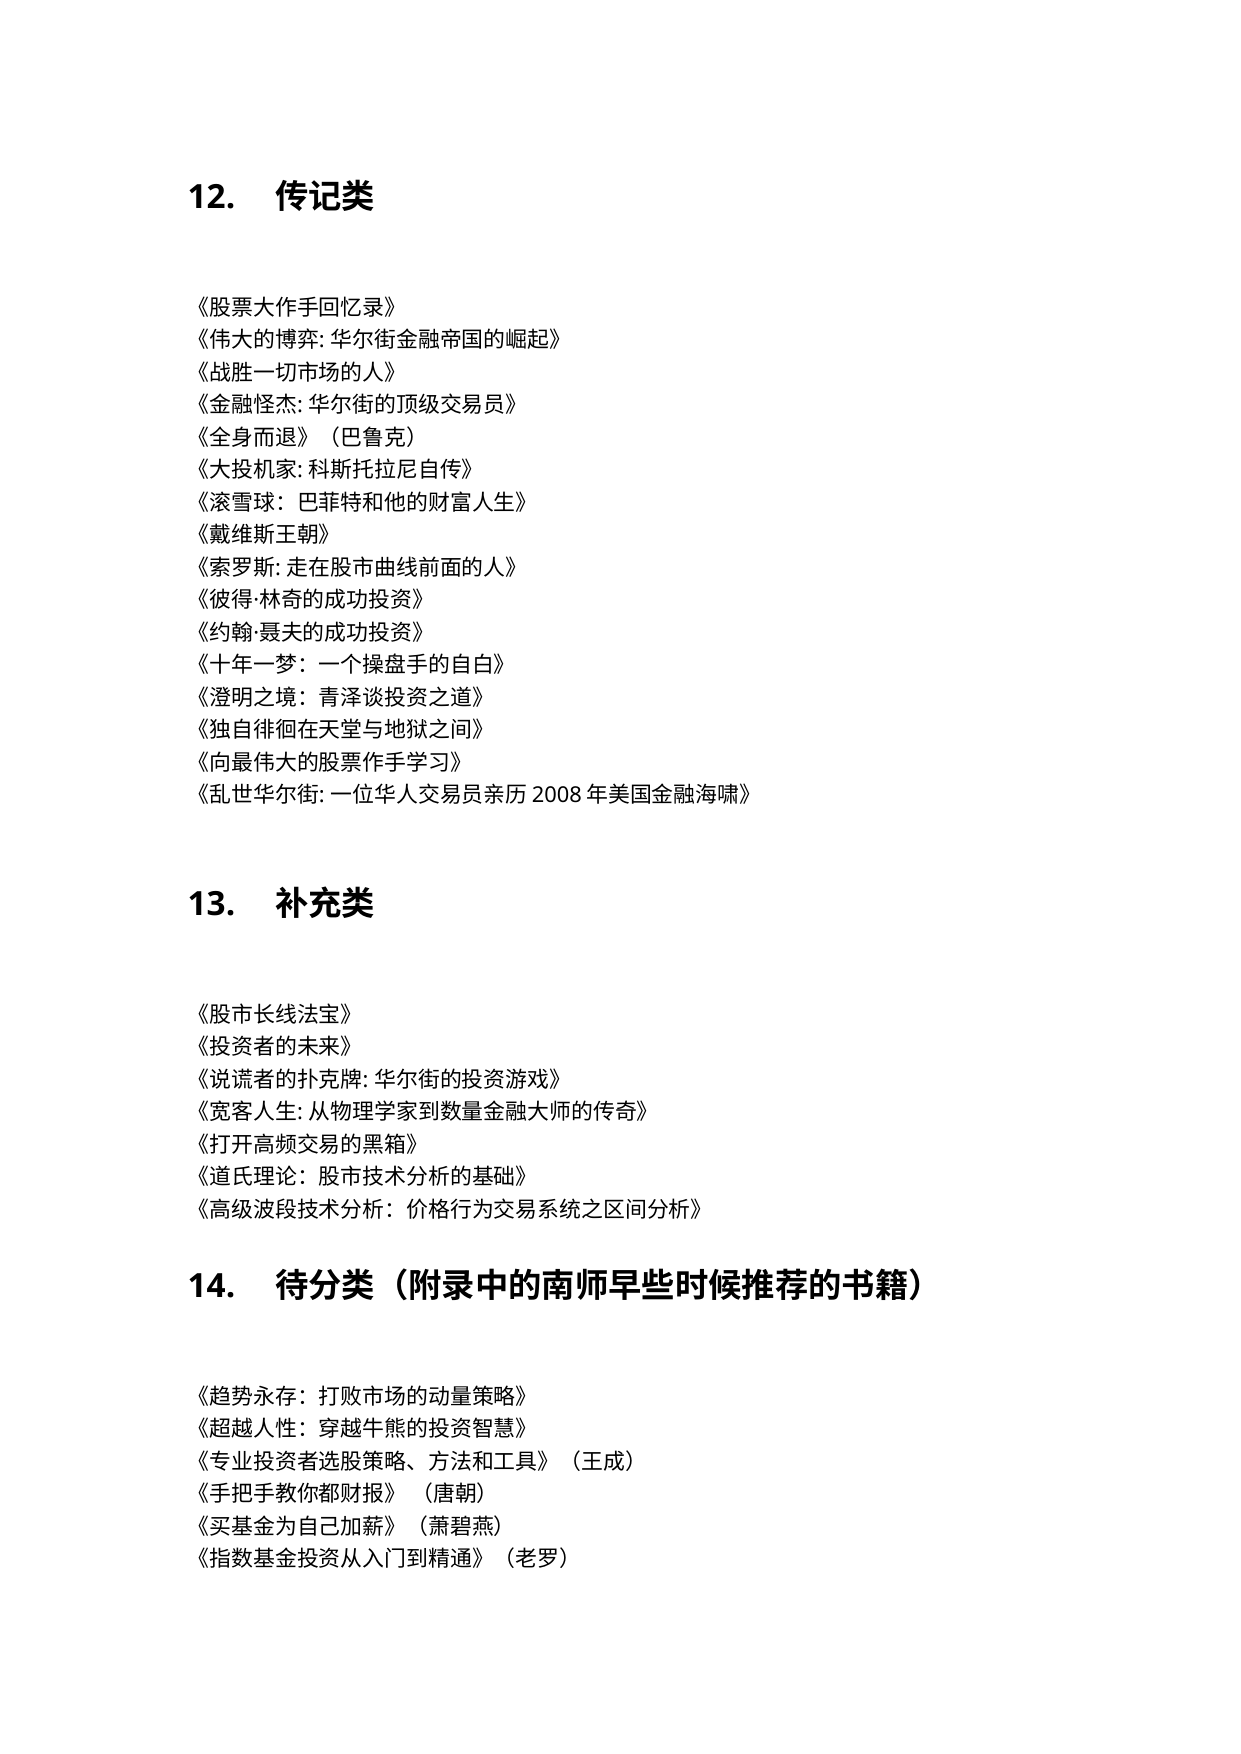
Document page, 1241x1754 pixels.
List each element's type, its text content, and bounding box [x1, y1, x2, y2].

text 《戴维斯王朝》 [187, 517, 1053, 549]
text 《股票大作手回忆录》 [187, 289, 1053, 322]
text 《买基金为自己加薪》（萧碧燕） [187, 1508, 1053, 1541]
text 《说谎者的扑克牌: 华尔街的投资游戏》 [187, 1061, 1053, 1094]
text 《约翰·聂夫的成功投资》 [187, 614, 1053, 647]
text 《高级波段技术分析：价格行为交易系统之区间分析》 [187, 1191, 1053, 1224]
subtitle 传记类 [187, 162, 1053, 227]
subtitle 补充类 [187, 869, 1053, 934]
text 《乱世华尔街: 一位华人交易员亲历2008年美国金融海啸》 [187, 777, 1053, 809]
text 《滚雪球：巴菲特和他的财富人生》 [187, 484, 1053, 517]
text 《伟大的博弈: 华尔街金融帝国的崛起》 [187, 322, 1053, 354]
text 《指数基金投资从入门到精通》（老罗） [187, 1541, 1053, 1573]
text 《道氏理论：股市技术分析的基础》 [187, 1159, 1053, 1191]
text 《打开高频交易的黑箱》 [187, 1126, 1053, 1159]
text 《大投机家: 科斯托拉尼自传》 [187, 452, 1053, 484]
text 《独自徘徊在天堂与地狱之间》 [187, 712, 1053, 744]
text 《澄明之境：青泽谈投资之道》 [187, 679, 1053, 712]
text 《股市长线法宝》 [187, 996, 1053, 1029]
text 《战胜一切市场的人》 [187, 354, 1053, 387]
text 《金融怪杰: 华尔街的顶级交易员》 [187, 387, 1053, 419]
text 《手把手教你都财报》 （唐朝） [187, 1476, 1053, 1508]
text 《全身而退》（巴鲁克） [187, 419, 1053, 452]
text 《十年一梦：一个操盘手的自白》 [187, 647, 1053, 679]
text 《趋势永存：打败市场的动量策略》 [187, 1378, 1053, 1411]
text 《专业投资者选股策略、方法和工具》（王成） [187, 1443, 1053, 1476]
text 《彼得·林奇的成功投资》 [187, 582, 1053, 614]
subtitle 待分类（附录中的南师早些时候推荐的书籍） [187, 1251, 1053, 1316]
text 《索罗斯: 走在股市曲线前面的人》 [187, 549, 1053, 582]
text 《投资者的未来》 [187, 1029, 1053, 1061]
text 《向最伟大的股票作手学习》 [187, 744, 1053, 777]
text 《超越人性：穿越牛熊的投资智慧》 [187, 1411, 1053, 1443]
text 《宽客人生: 从物理学家到数量金融大师的传奇》 [187, 1094, 1053, 1126]
